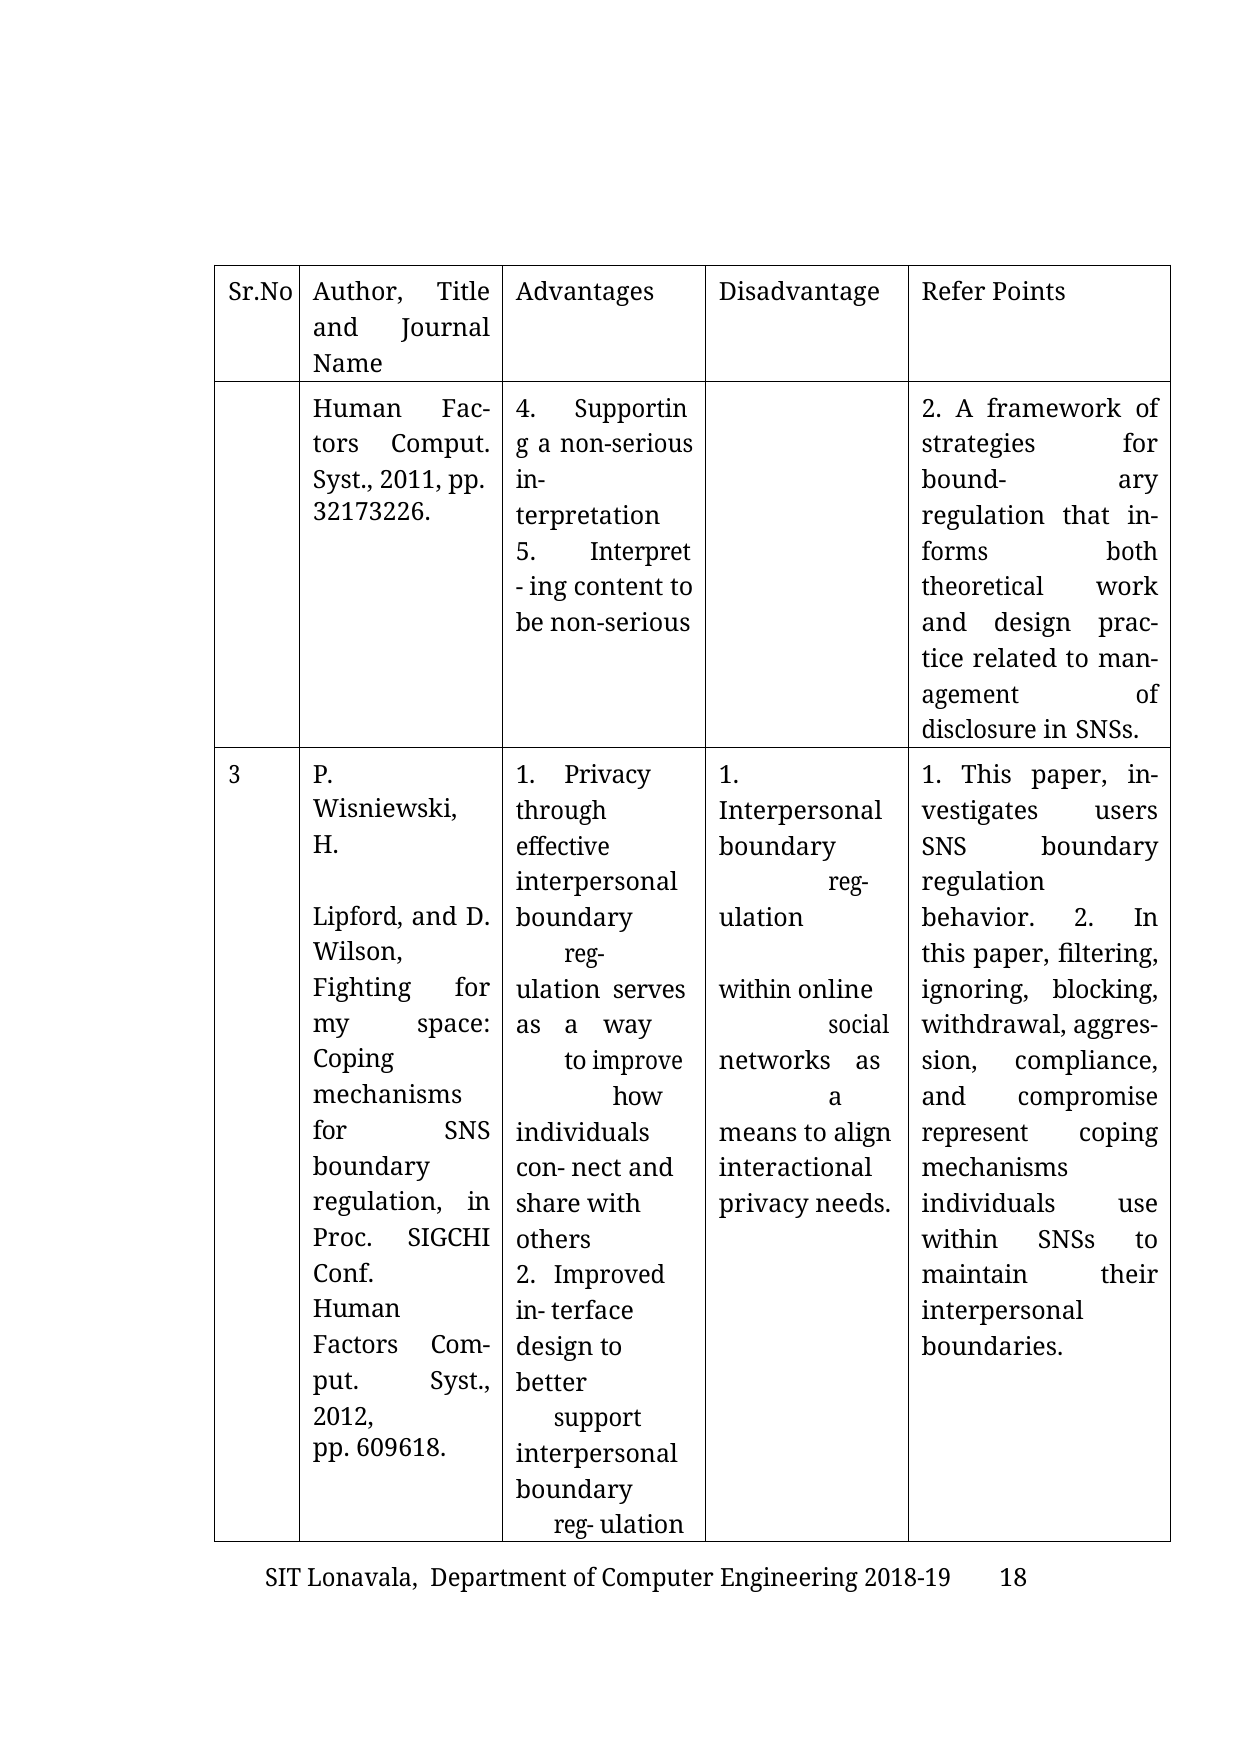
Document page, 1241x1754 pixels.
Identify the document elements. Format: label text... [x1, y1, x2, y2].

table_header Disadvantage [706, 266, 908, 381]
table_header Sr.No [215, 266, 299, 381]
table_cell 3 [215, 748, 299, 1541]
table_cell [909, 748, 1170, 1541]
table_cell Human Fac- tors Comput. Syst., 2011, pp. 32173226. [300, 382, 502, 747]
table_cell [503, 748, 705, 1541]
table_cell Supporting a non-serious in- terpretation Interpret- ing content to be non-serious [503, 382, 705, 747]
table_cell [706, 382, 908, 747]
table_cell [300, 748, 502, 1541]
table_cell [215, 382, 299, 747]
table_header Refer Points [909, 266, 1170, 381]
table_header Author, Title and Journal Name [300, 266, 502, 381]
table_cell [706, 748, 908, 1541]
table_cell 2. A framework of strategies for bound- ary regulation that in- forms both theoretical work and design prac- tice related to man- agement of disclosure in SNSs. [909, 382, 1170, 747]
table_header Advantages [503, 266, 705, 381]
